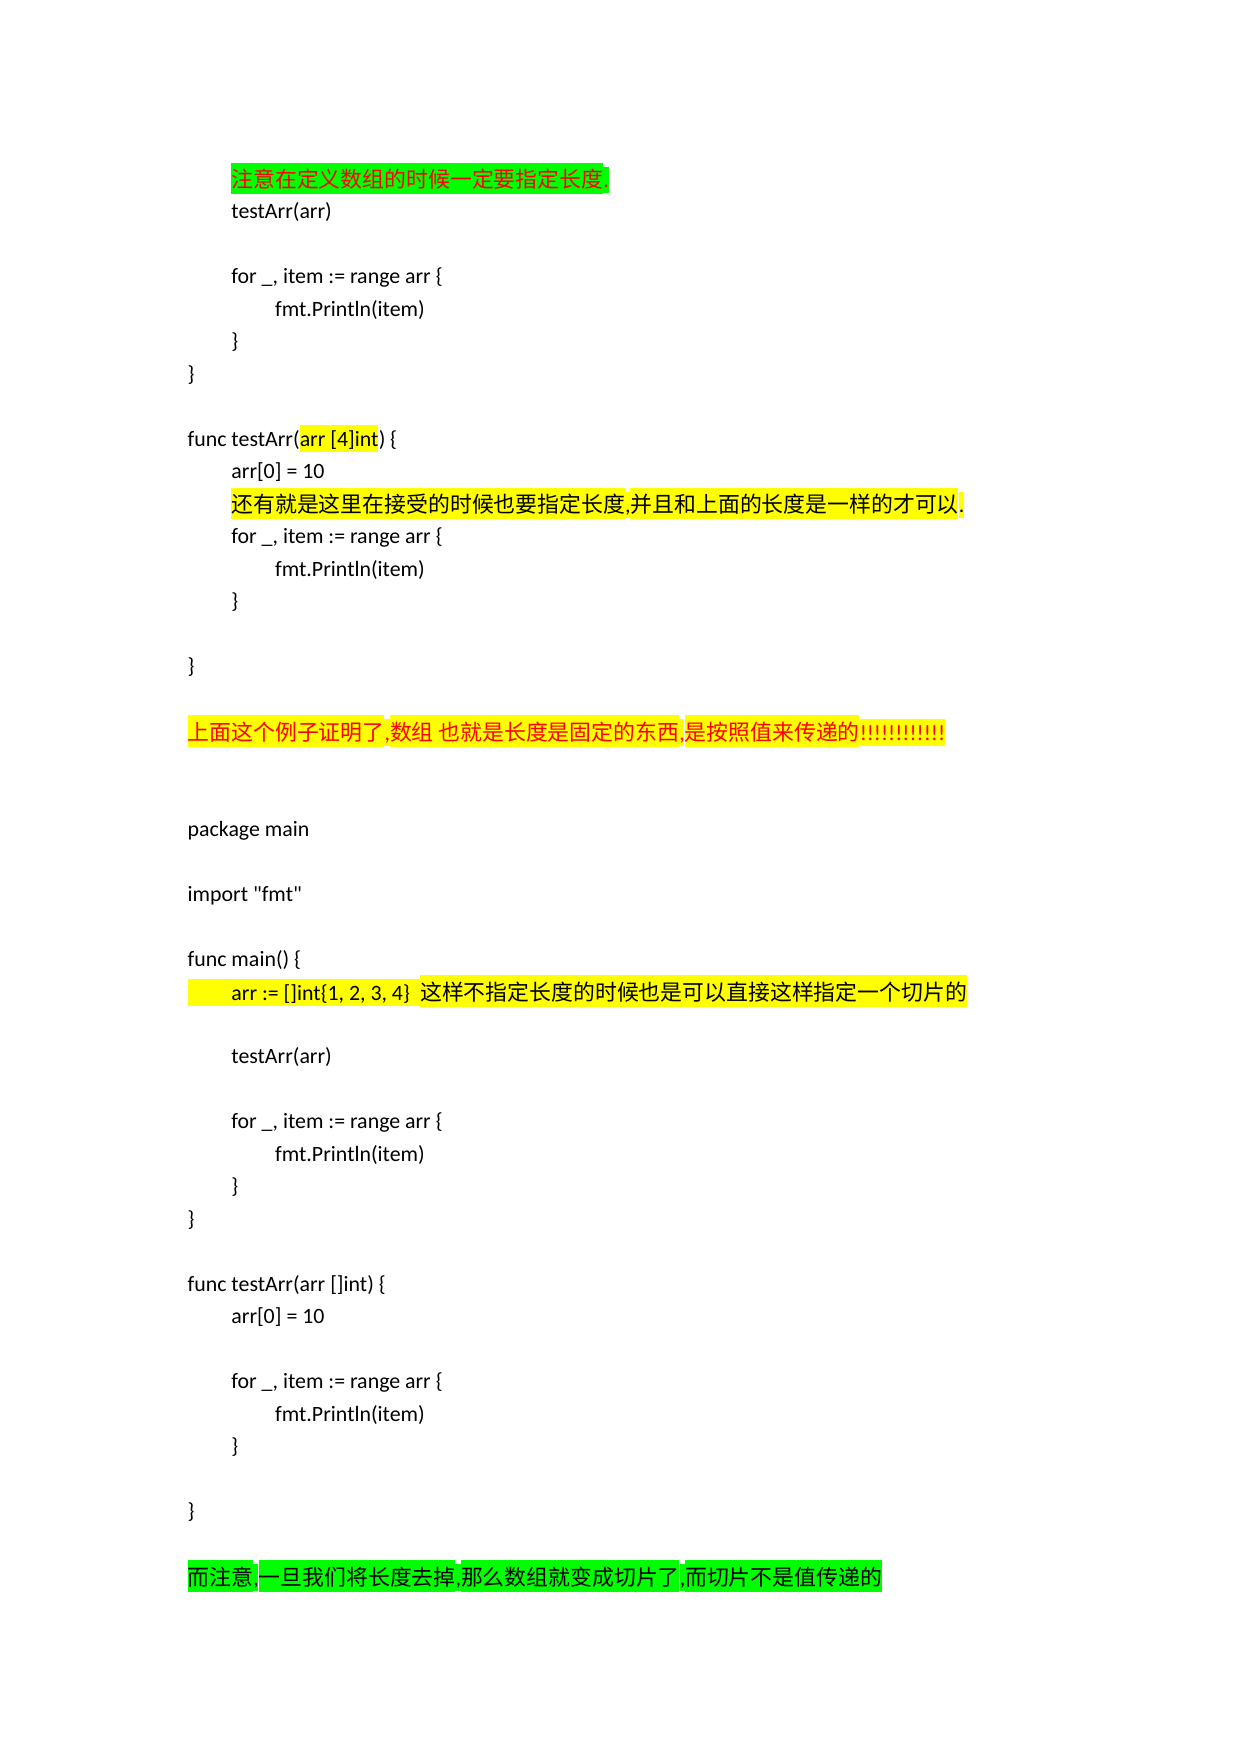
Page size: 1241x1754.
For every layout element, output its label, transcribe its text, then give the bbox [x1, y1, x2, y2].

text } [187, 1169, 1053, 1202]
text func testArr(arr [4]int) { [187, 422, 1053, 454]
text } [187, 584, 1053, 617]
text func testArr(arr []int) { [187, 1267, 1053, 1299]
text import "fmt" [187, 877, 1053, 909]
text } [187, 1494, 1053, 1527]
text func main() { [187, 942, 1053, 974]
text arr[0] = 10 [187, 454, 1053, 487]
text testArr(arr) [187, 194, 1053, 227]
text 上面这个例子证明了,数组 也就是长度是固定的东西,是按照值来传递的!!!!!!!!!!!! [187, 714, 1053, 747]
text fmt.Println(item) [187, 552, 1053, 584]
text arr[0] = 10 [187, 1299, 1053, 1332]
text for _, item := range arr { [187, 519, 1053, 552]
text fmt.Println(item) [187, 292, 1053, 324]
text arr := []int{1, 2, 3, 4} 这样不指定长度的时候也是可以直接这样指定一个切片的 [187, 974, 1053, 1007]
text testArr(arr) [187, 1039, 1053, 1072]
text 注意在定义数组的时候一定要指定长度. [187, 162, 1053, 194]
text } [187, 357, 1053, 389]
text 而注意,一旦我们将长度去掉,那么数组就变成切片了,而切片不是值传递的 [187, 1559, 1053, 1592]
text package main [187, 812, 1053, 844]
text } [187, 649, 1053, 682]
text } [187, 1429, 1053, 1462]
text } [187, 324, 1053, 357]
text fmt.Println(item) [187, 1397, 1053, 1429]
text fmt.Println(item) [187, 1137, 1053, 1169]
text for _, item := range arr { [187, 1364, 1053, 1397]
text for _, item := range arr { [187, 259, 1053, 292]
text for _, item := range arr { [187, 1104, 1053, 1137]
text } [187, 1202, 1053, 1234]
text 还有就是这里在接受的时候也要指定长度,并且和上面的长度是一样的才可以. [187, 487, 1053, 519]
